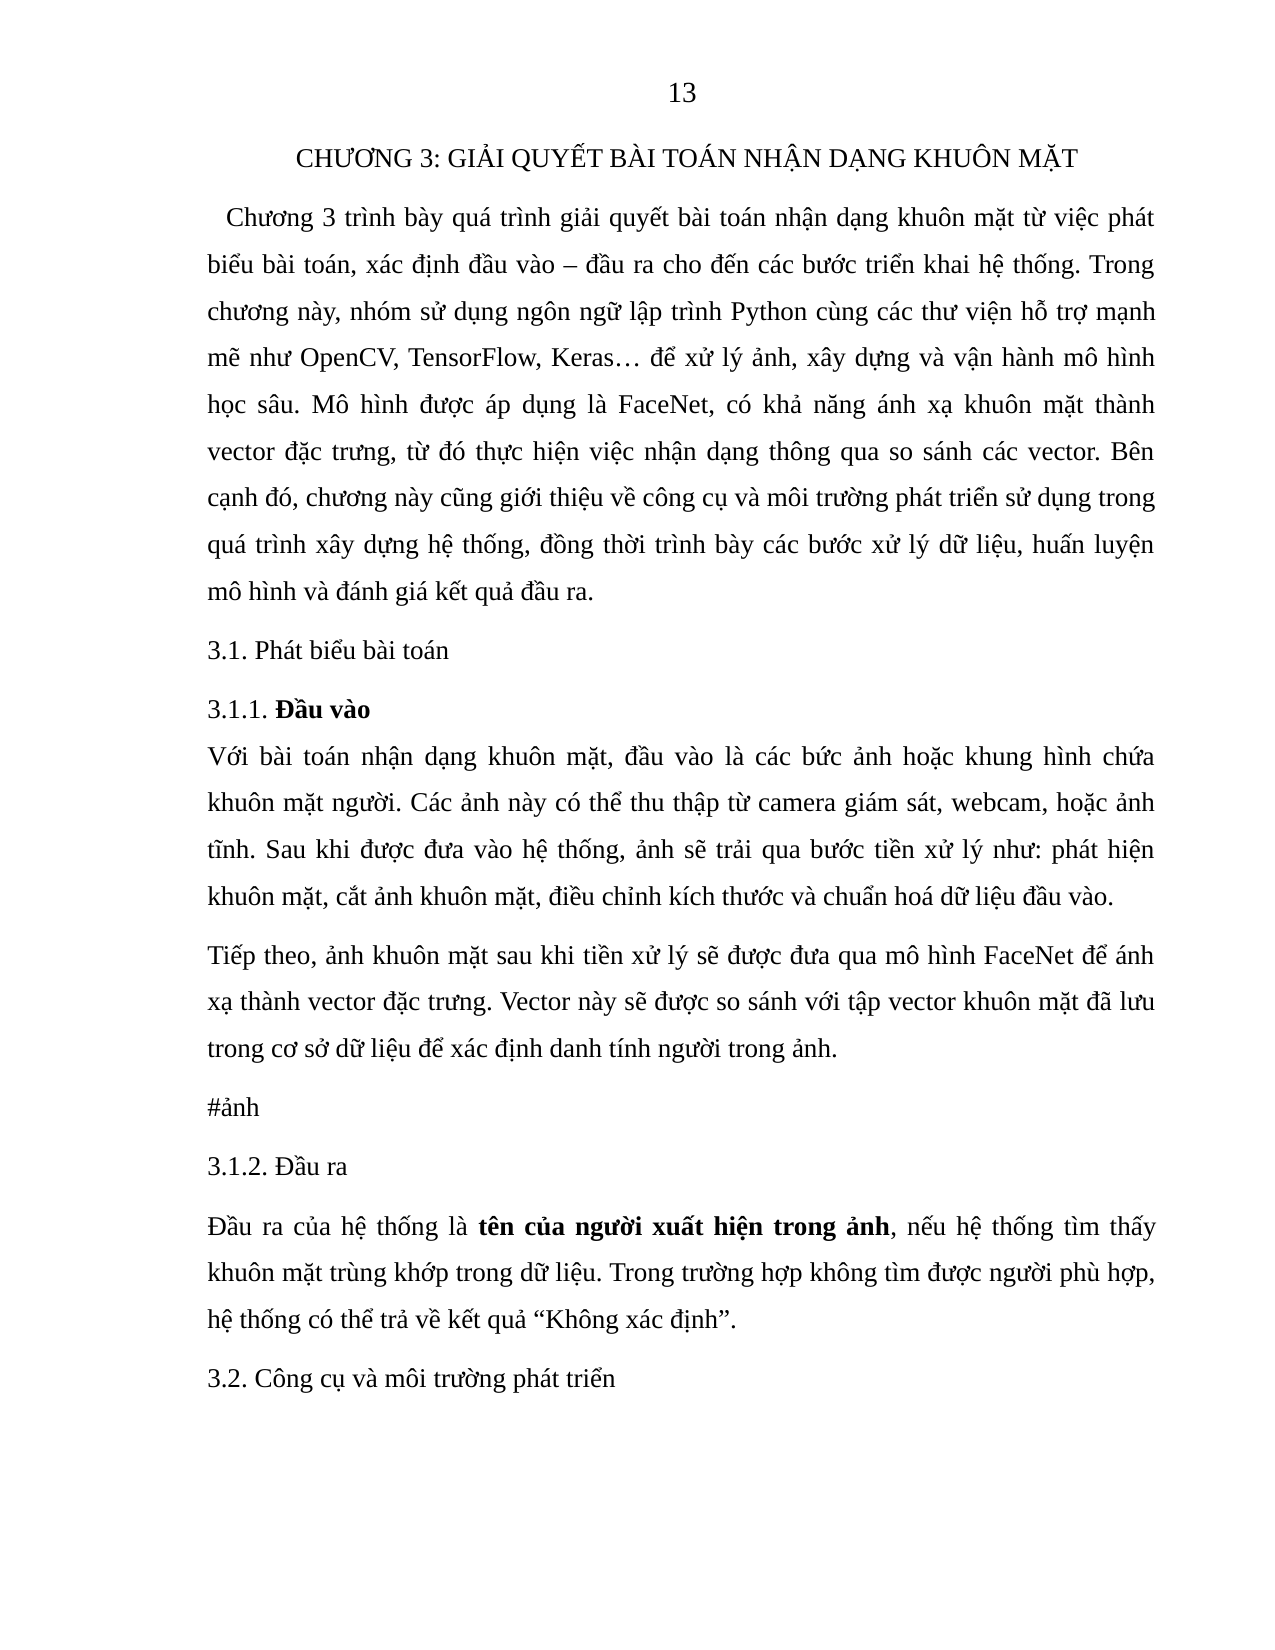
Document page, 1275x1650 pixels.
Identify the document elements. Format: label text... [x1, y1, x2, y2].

text 3.2. Công cụ và môi trường phát triển [207, 1362, 1156, 1393]
text 3.1.2. Đầu ra [207, 1150, 1156, 1182]
text CHƯƠNG 3: GIẢI QUYẾT BÀI TOÁN NHẬN DẠNG KHUÔN MẶT [266, 142, 1156, 173]
text Đầu ra của hệ thống là tên của người xuất hiện trong ảnh, nếu hệ thống tìm thấy khuôn mặt trùng khớp trong dữ liệu. Trong trường hợp không tìm được người phù hợp, hệ thống có thể trả về kết quả “Không xác định”. [207, 1209, 1156, 1334]
text Chương 3 trình bày quá trình giải quyết bài toán nhận dạng khuôn mặt từ việc phát biểu bài toán, xác định đầu vào – đầu ra cho đến các bước triển khai hệ thống. Trong chương này, nhóm sử dụng ngôn ngữ lập trình Python cùng các thư viện hỗ trợ mạnh mẽ như OpenCV, TensorFlow, Keras… để xử lý ảnh, xây dựng và vận hành mô hình học sâu. Mô hình được áp dụng là FaceNet, có khả năng ánh xạ khuôn mặt thành vector đặc trưng, từ đó thực hiện việc nhận dạng thông qua so sánh các vector. Bên cạnh đó, chương này cũng giới thiệu về công cụ và môi trường phát triển sử dụng trong quá trình xây dựng hệ thống, đồng thời trình bày các bước xử lý dữ liệu, huấn luyện mô hình và đánh giá kết quả đầu ra. [207, 201, 1156, 606]
text 3.1.1. Đầu vào [207, 693, 1156, 724]
text #ảnh [207, 1091, 1156, 1122]
text Với bài toán nhận dạng khuôn mặt, đầu vào là các bức ảnh hoặc khung hình chứa khuôn mặt người. Các ảnh này có thể thu thập từ camera giám sát, webcam, hoặc ảnh tĩnh. Sau khi được đưa vào hệ thống, ảnh sẽ trải qua bước tiền xử lý như: phát hiện khuôn mặt, cắt ảnh khuôn mặt, điều chỉnh kích thước và chuẩn hoá dữ liệu đầu vào. [207, 739, 1156, 911]
text 3.1. Phát biểu bài toán [207, 634, 1156, 665]
text Tiếp theo, ảnh khuôn mặt sau khi tiền xử lý sẽ được đưa qua mô hình FaceNet để ánh xạ thành vector đặc trưng. Vector này sẽ được so sánh với tập vector khuôn mặt đã lưu trong cơ sở dữ liệu để xác định danh tính người trong ảnh. [207, 939, 1156, 1063]
